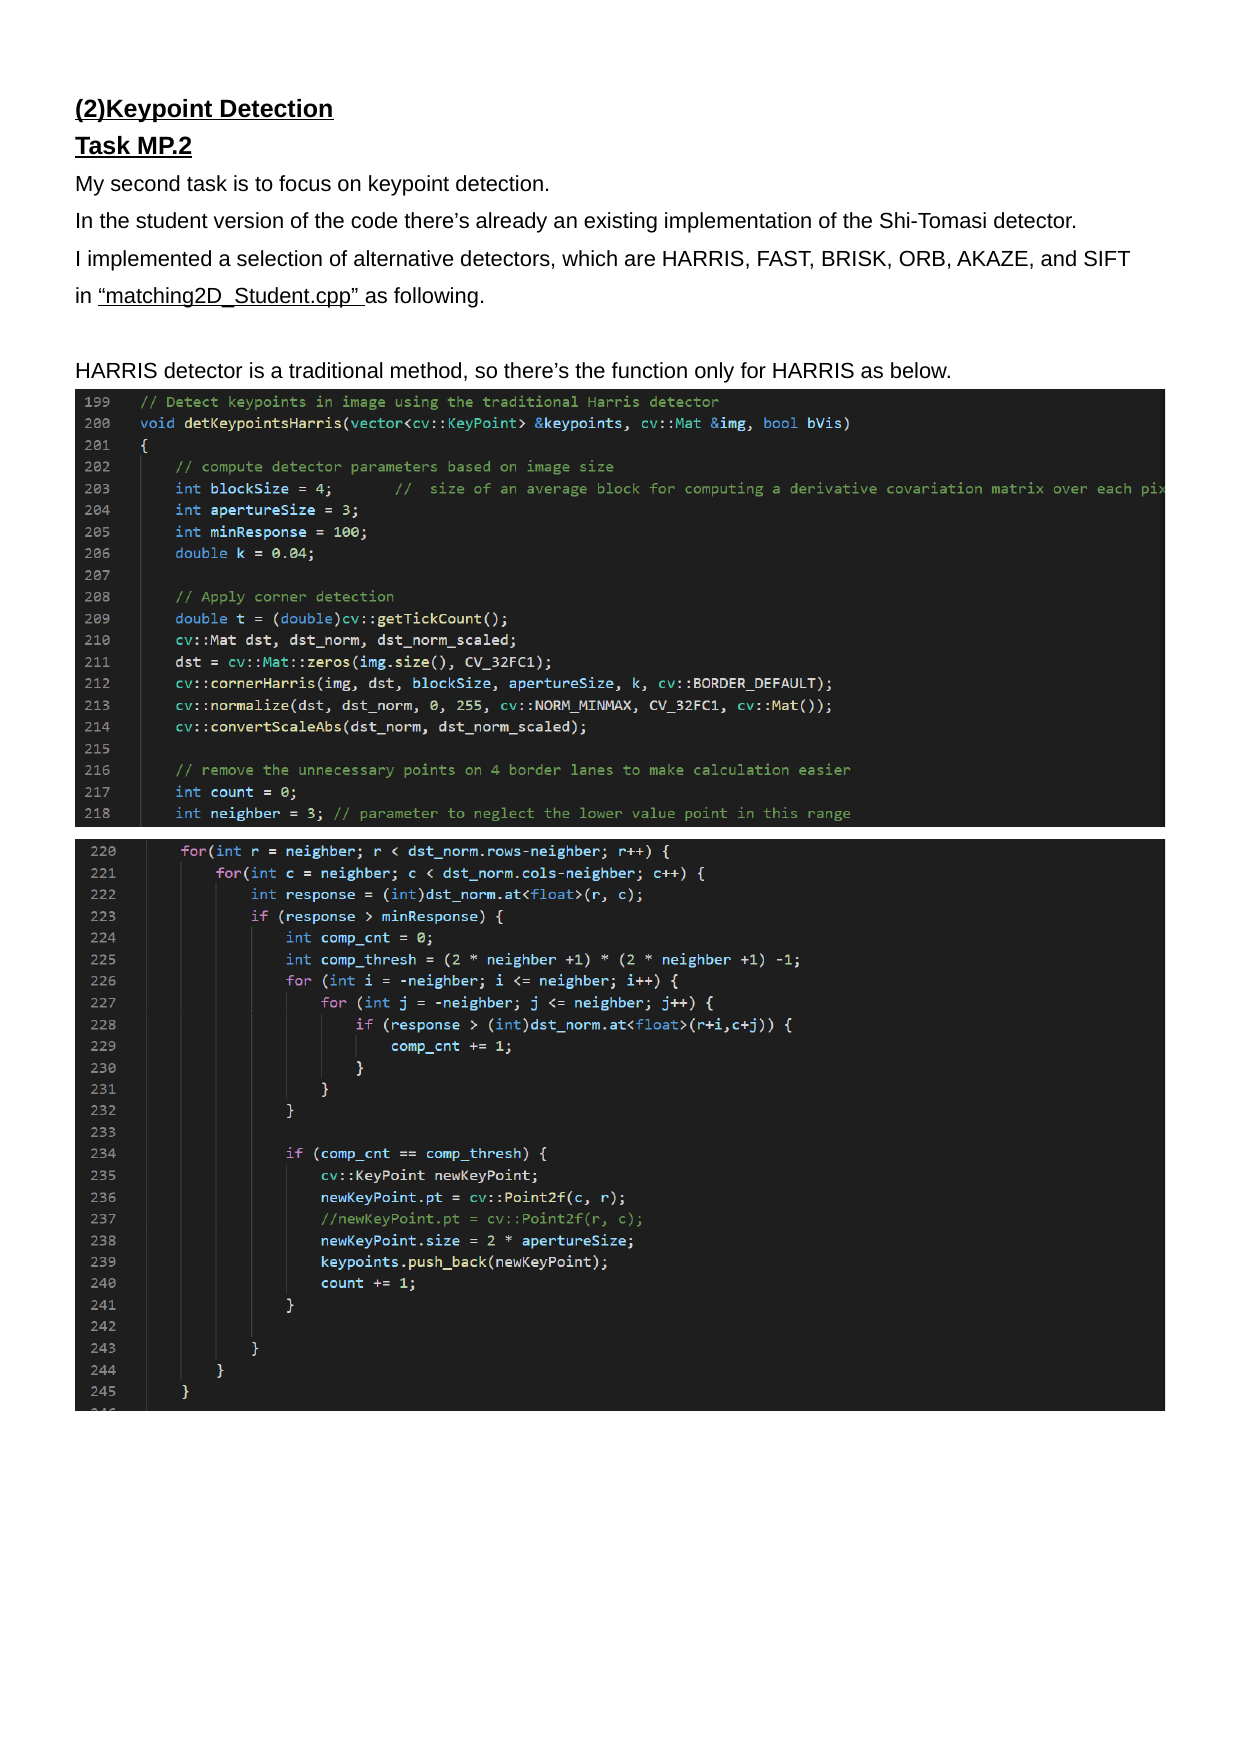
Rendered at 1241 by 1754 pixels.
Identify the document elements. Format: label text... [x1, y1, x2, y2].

text In the student version of the code there’s already an existing implementation of the Shi-Tomasi detector. [75, 202, 1165, 239]
text HARRIS detector is a traditional method, so there’s the function only for HARRIS as below. [75, 352, 1165, 389]
text (2)Keypoint Detection [75, 89, 1165, 127]
picture [75, 839, 1166, 1411]
text My second task is to focus on keypoint detection. [75, 164, 1165, 202]
picture [75, 389, 1166, 827]
text I implemented a selection of alternative detectors, which are HARRIS, FAST, BRISK, ORB, AKAZE, and SIFT in “matching2D_Student.cpp” as following. [75, 239, 1165, 314]
text Task MP.2 [75, 127, 1165, 164]
